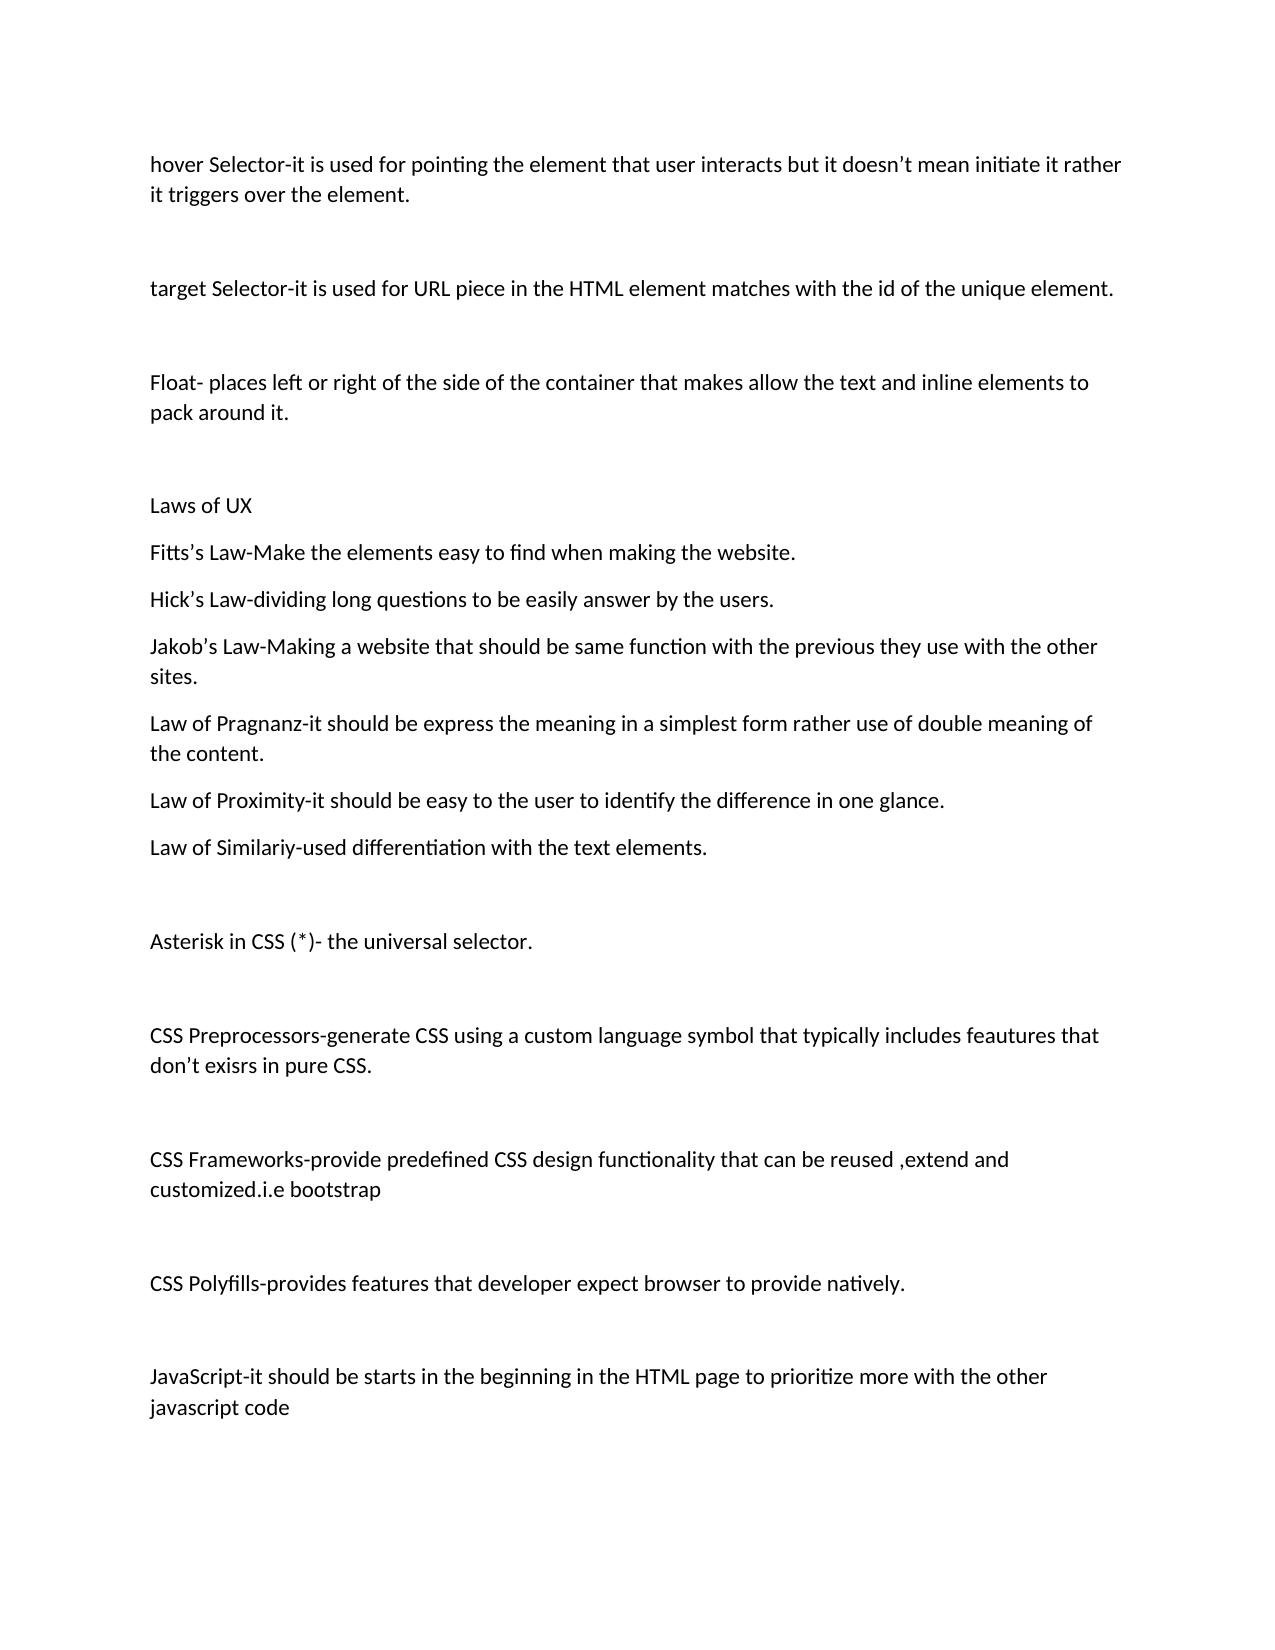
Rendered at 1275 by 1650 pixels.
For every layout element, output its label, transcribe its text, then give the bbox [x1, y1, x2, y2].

text JavaScript-it should be starts in the beginning in the HTML page to prioritize more with the other javascript code [150, 1362, 1125, 1421]
text hover Selector-it is used for pointing the element that user interacts but it doesn’t mean initiate it rather it triggers over the element. [150, 150, 1125, 208]
text Float- places left or right of the side of the container that makes allow the text and inline elements to pack around it. [150, 368, 1125, 426]
text CSS Frameworks-provide predefined CSS design functionality that can be reused ,extend and customized.i.e bootstrap [150, 1145, 1125, 1203]
text CSS Polyfills-provides features that developer expect browser to provide natively. [150, 1269, 1125, 1297]
text Jakob’s Law-Making a website that should be same function with the previous they use with the other sites. [150, 632, 1125, 691]
text Laws of UX [150, 492, 1125, 520]
text Fitts’s Law-Make the elements easy to find when making the website. [150, 538, 1125, 567]
text CSS Preprocessors-generate CSS using a custom language symbol that typically includes feautures that don’t exisrs in pure CSS. [150, 1021, 1125, 1079]
text Law of Pragnanz-it should be express the meaning in a simplest form rather use of double meaning of the content. [150, 709, 1125, 768]
text Hick’s Law-dividing long questions to be easily answer by the users. [150, 585, 1125, 613]
text Law of Proximity-it should be easy to the user to identify the difference in one glance. [150, 786, 1125, 814]
text Asterisk in CSS (*)- the universal selector. [150, 927, 1125, 955]
text target Selector-it is used for URL piece in the HTML element matches with the id of the unique element. [150, 274, 1125, 302]
text Law of Similariy-used differentiation with the text elements. [150, 833, 1125, 861]
